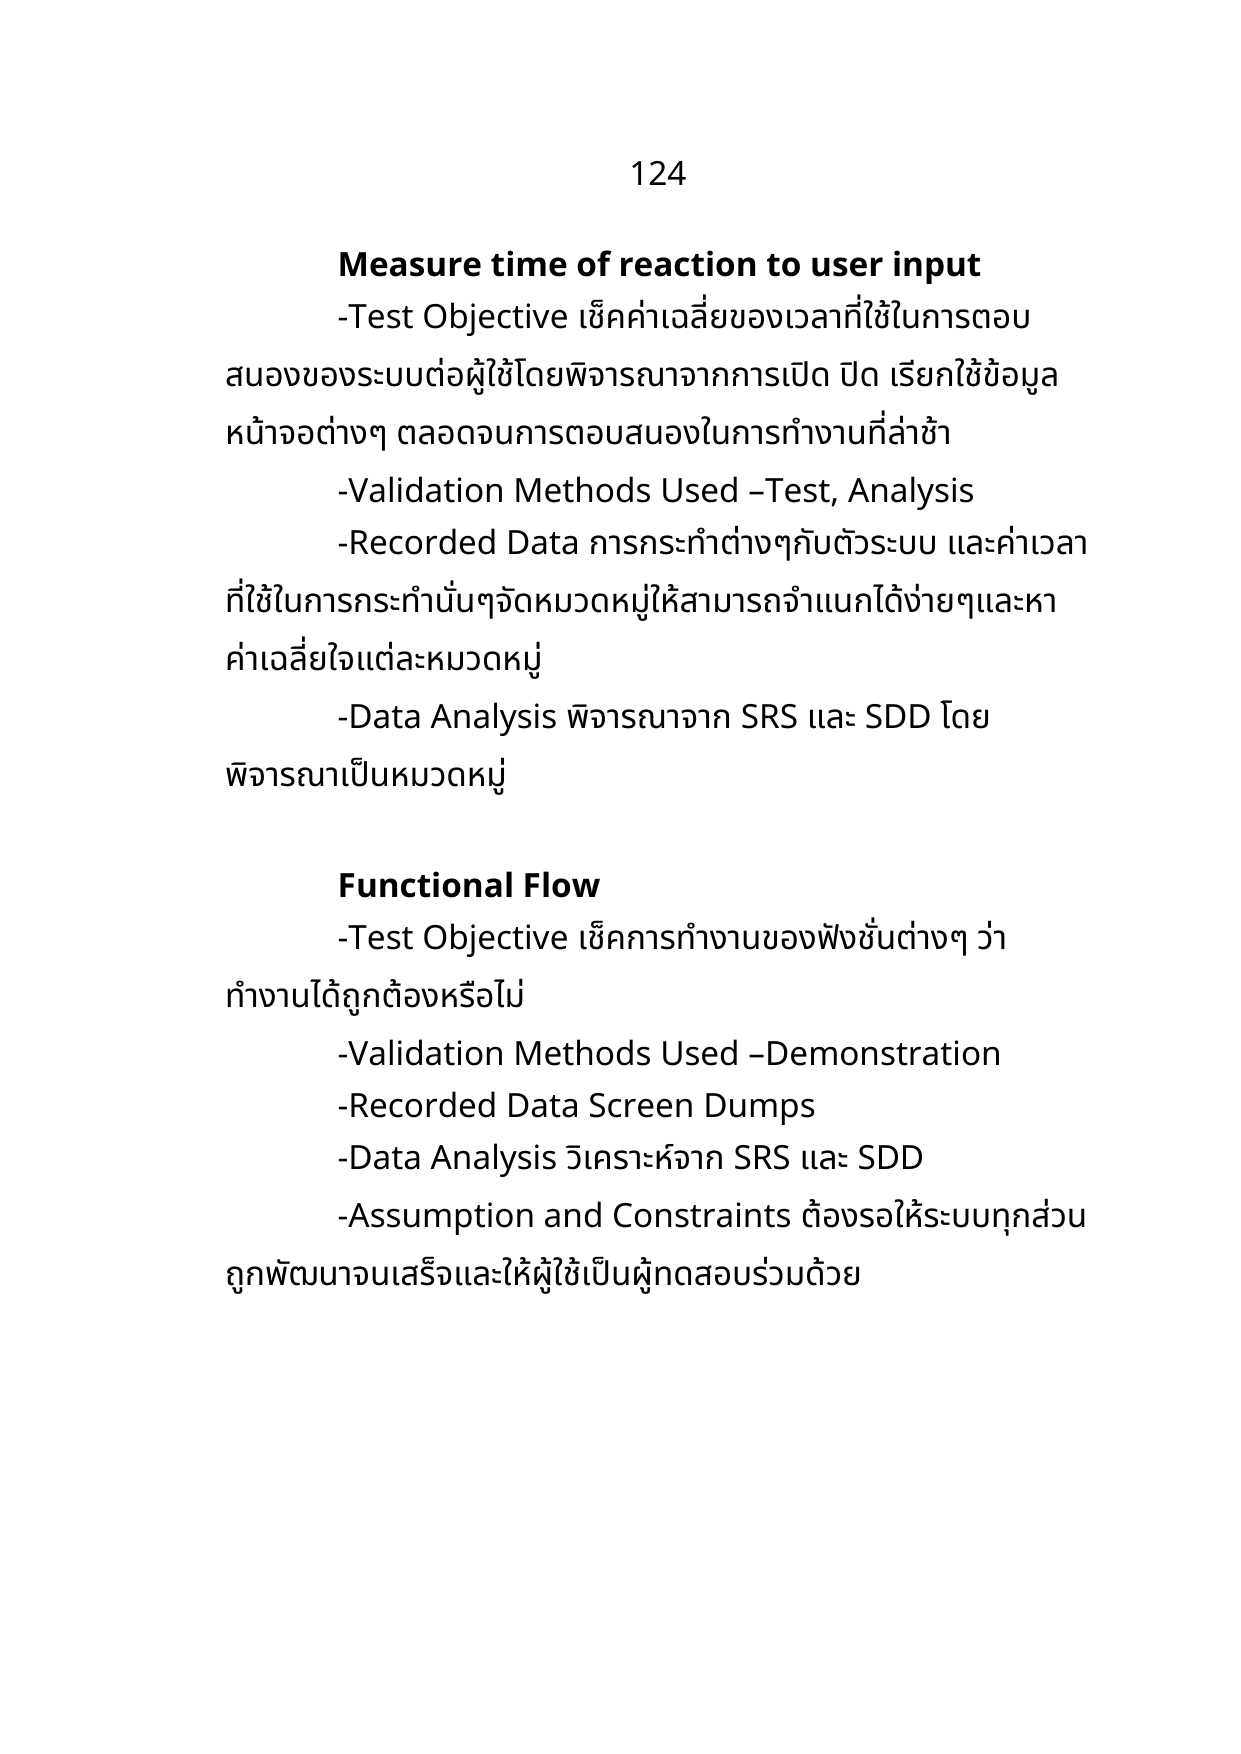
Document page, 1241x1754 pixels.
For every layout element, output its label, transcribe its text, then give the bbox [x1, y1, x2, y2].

text Measure time of reaction to user input [225, 241, 1090, 286]
text -Test Objective เช็คการทำงานของฟังชั่นต่างๆ ว่าทำงานได้ถูกต้องหรือไม่ [225, 913, 1090, 1022]
text -Recorded Data การกระทำต่างๆกับตัวระบบ และค่าเวลาที่ใช้ในการกระทำนั่นๆจัดหมวดหมู่ให้สามารถจำแนกได้ง่ายๆและหาค่าเฉลี่ยใจแต่ละหมวดหมู่ [225, 519, 1090, 686]
text -Assumption and Constraints ต้องรอให้ระบบทุกส่วนถูกพัฒนาจนเสร็จและให้ผู้ใช้เป็นผู้ทดสอบร่วมด้วย [225, 1192, 1090, 1301]
text -Validation Methods Used –Test, Analysis [225, 467, 1090, 512]
text -Recorded Data Screen Dumps [225, 1082, 1090, 1127]
text -Test Objective เช็คค่าเฉลี่ยของเวลาที่ใช้ในการตอบสนองของระบบต่อผู้ใช้โดยพิจารณาจากการเปิด ปิด เรียกใช้ข้อมูล หน้าจอต่างๆ ตลอดจนการตอบสนองในการทำงานที่ล่าช้า [225, 293, 1090, 459]
text -Data Analysis วิเคราะห์จาก SRS และ SDD [225, 1134, 1090, 1184]
text -Validation Methods Used –Demonstration [225, 1029, 1090, 1075]
text Functional Flow [225, 861, 1090, 907]
text -Data Analysis พิจารณาจาก SRS และ SDD โดยพิจารณาเป็นหมวดหมู่ [225, 693, 1090, 802]
